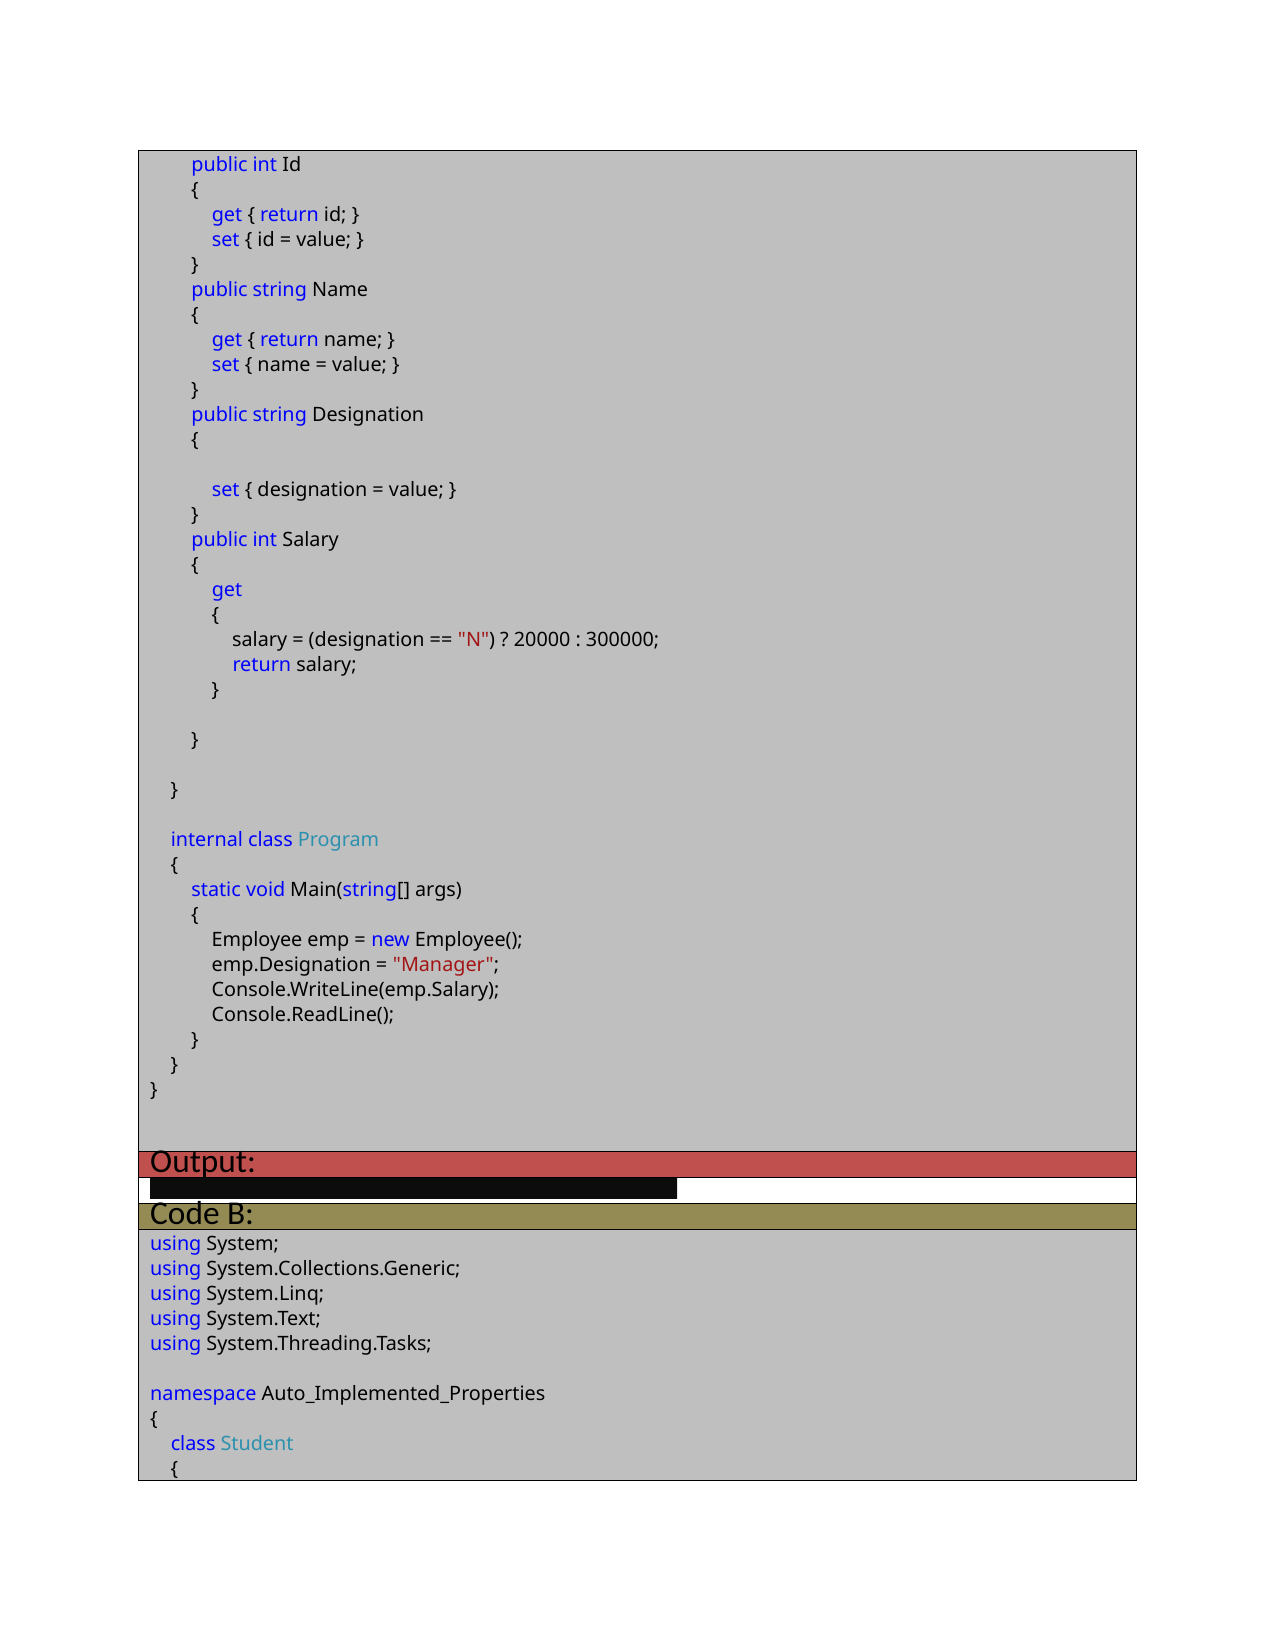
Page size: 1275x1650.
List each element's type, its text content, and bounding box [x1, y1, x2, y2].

table_cell Output: [139, 1152, 1136, 1177]
table_cell Code B: [139, 1204, 1136, 1229]
table_cell [139, 1178, 1136, 1203]
